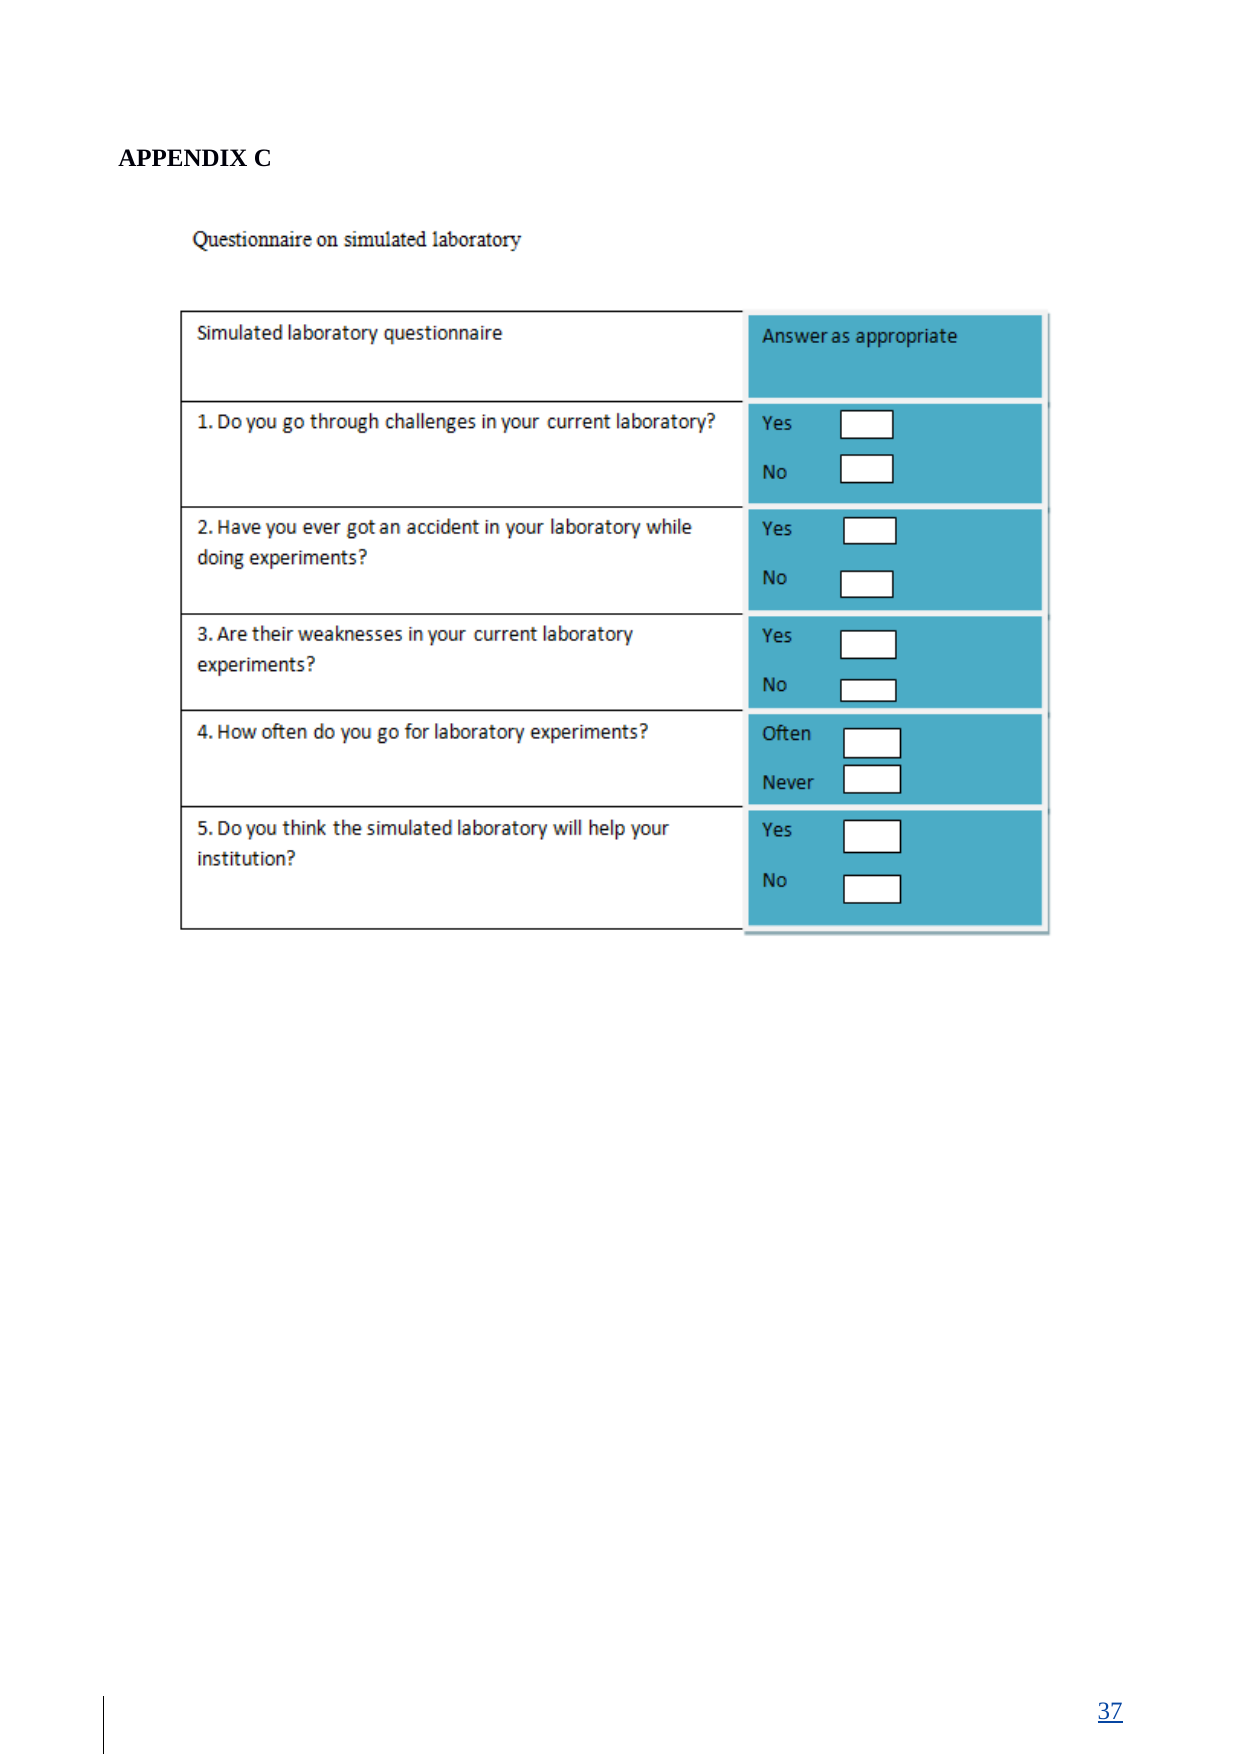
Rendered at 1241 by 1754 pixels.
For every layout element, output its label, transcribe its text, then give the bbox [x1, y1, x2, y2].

picture [118, 184, 1123, 959]
subtitle APPENDIX C [118, 143, 1122, 172]
